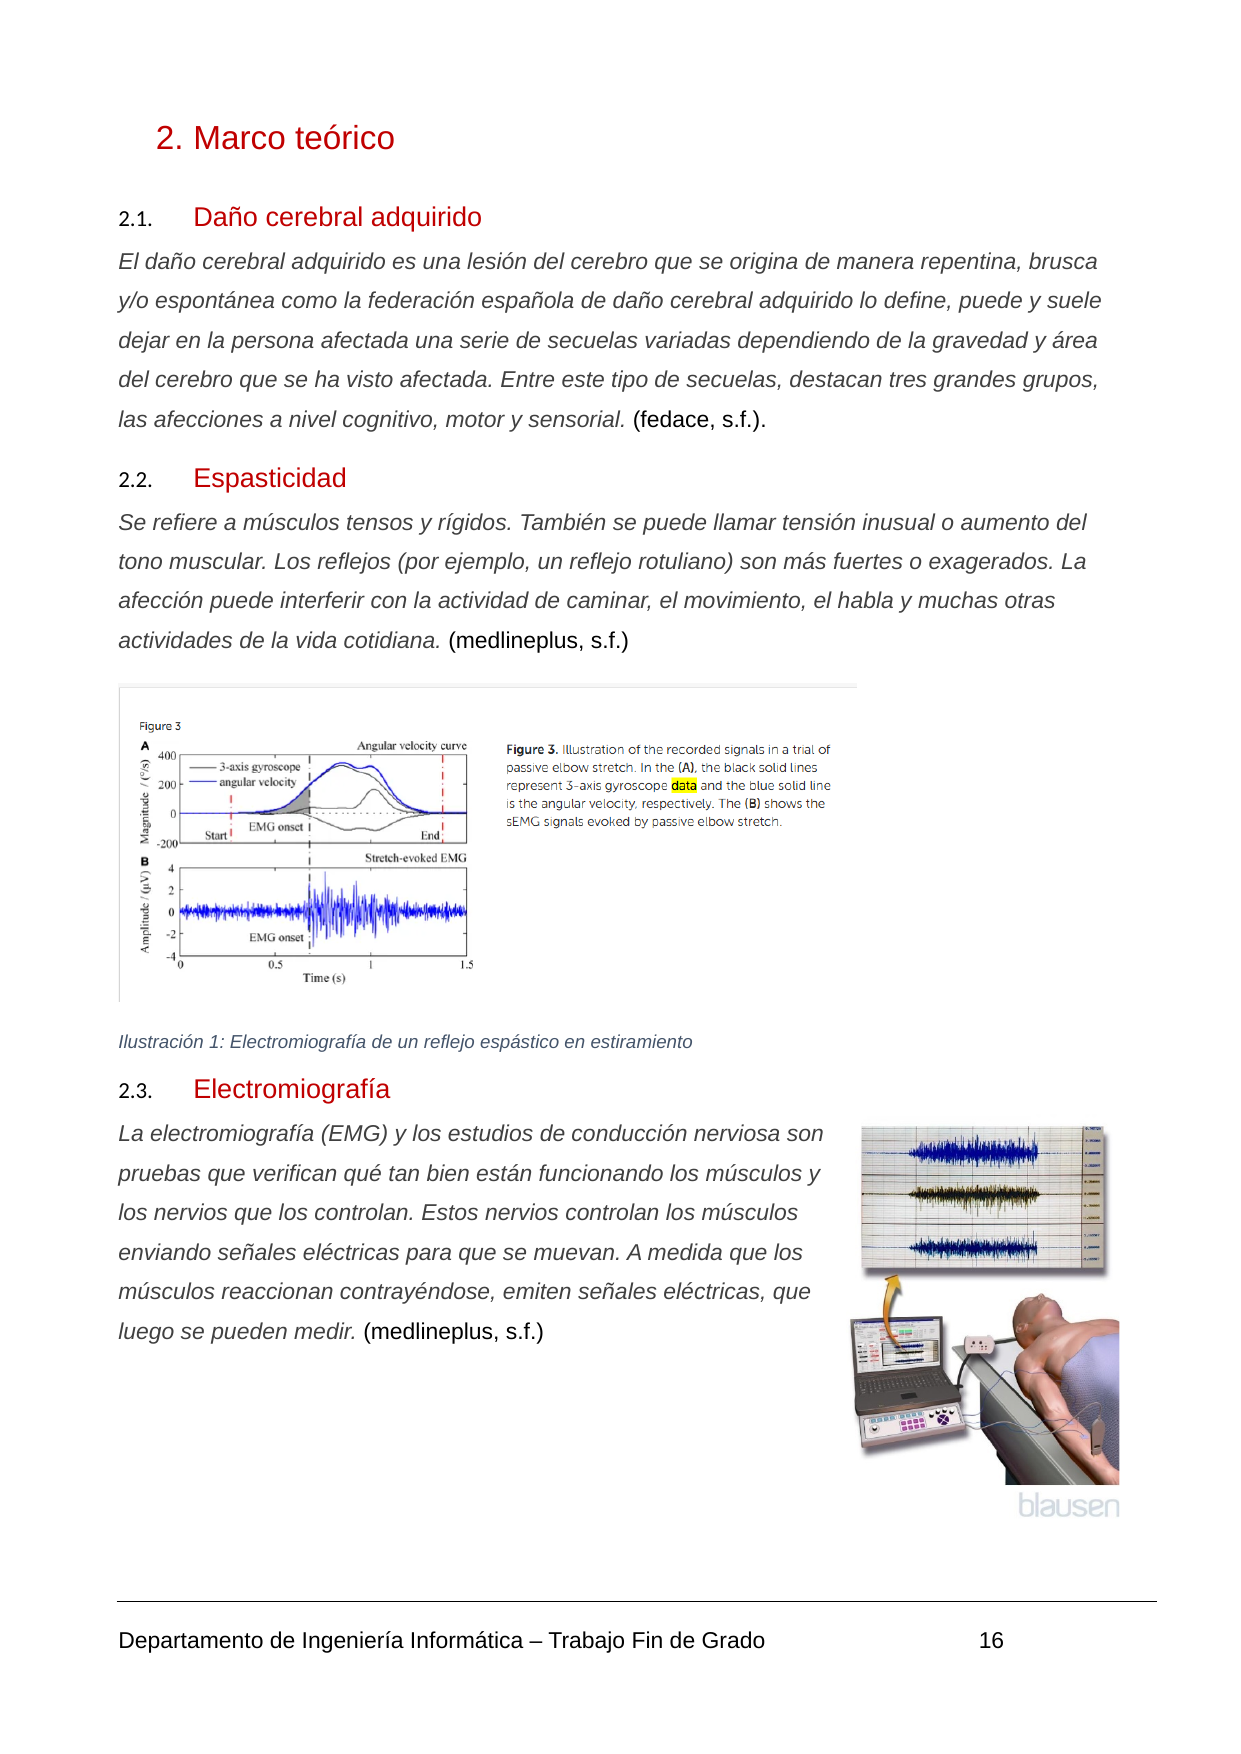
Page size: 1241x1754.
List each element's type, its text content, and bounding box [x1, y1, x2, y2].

text La electromiografía (EMG) y los estudios de conducción nerviosa son pruebas que verifican qué tan bien están funcionando los músculos y los nervios que los controlan. Estos nervios controlan los músculos enviando señales eléctricas para que se muevan. A medida que los músculos reaccionan contrayéndose, emiten señales eléctricas, que luego se pueden medir. [118, 1120, 844, 1344]
text El daño cerebral adquirido es una lesión del cerebro que se origina de manera repentina, brusca y/o espontánea como la federación española de daño cerebral adquirido lo define, puede y suele dejar en la persona afectada una serie de secuelas variadas dependiendo de la gravedad y área del cerebro que se ha visto afectada. Entre este tipo de secuelas, destacan tres grandes grupos, las afecciones a nivel cognitivo, motor y sensorial. . [118, 248, 1122, 432]
subtitle Espasticidad [118, 462, 1122, 493]
text Ilustración 1: Electromiografía de un reflejo espástico en estiramiento [118, 1031, 1122, 1053]
text Se refiere a músculos tensos y rígidos. También se puede llamar tensión inusual o aumento del tono muscular. Los reflejos (por ejemplo, un reflejo rotuliano) son más fuertes o exagerados. La afección puede interferir con la actividad de caminar, el movimiento, el habla y muchas otras actividades de la vida cotidiana. [118, 508, 1122, 653]
picture [118, 683, 857, 1002]
picture [844, 1114, 1119, 1517]
subtitle Daño cerebral adquirido [118, 201, 1122, 232]
subtitle Electromiografía [118, 1073, 1122, 1105]
subtitle Marco teórico [156, 118, 1122, 157]
